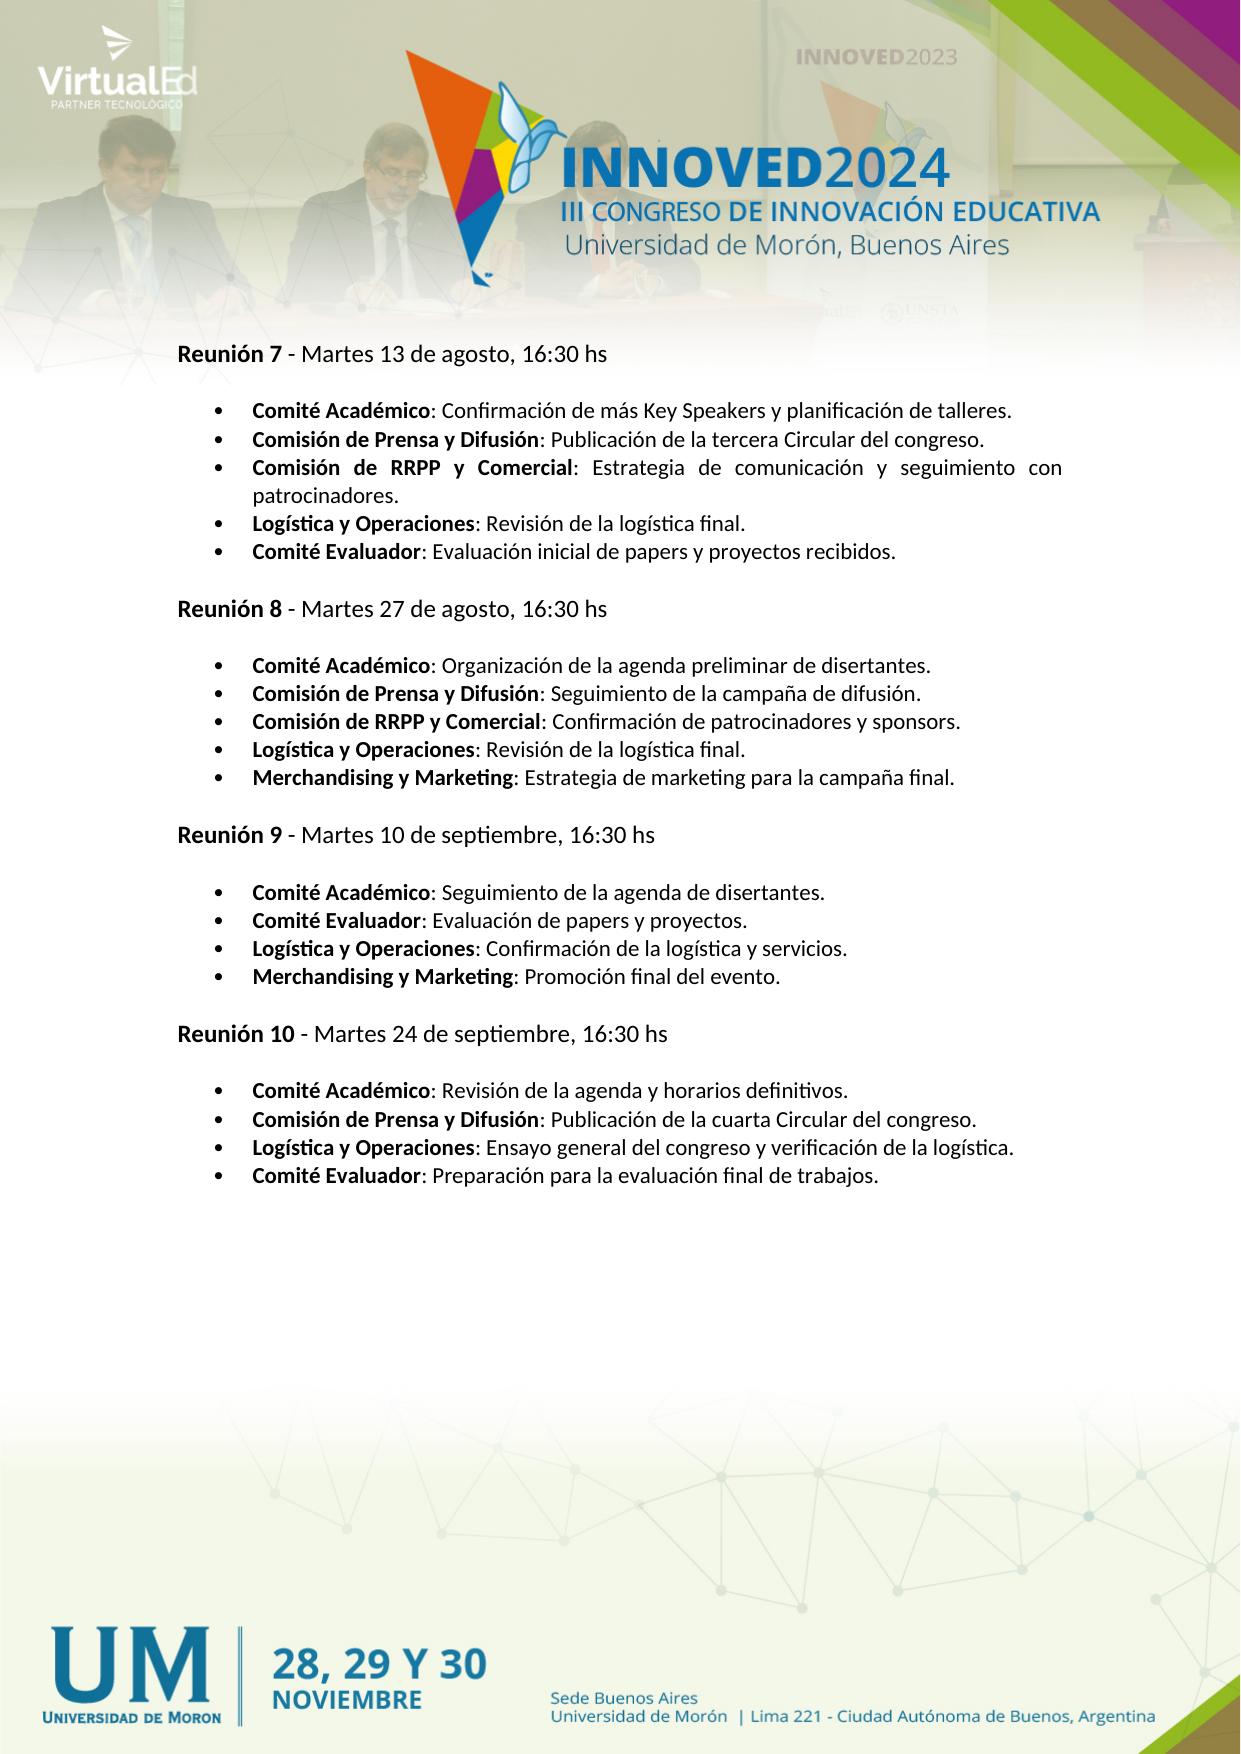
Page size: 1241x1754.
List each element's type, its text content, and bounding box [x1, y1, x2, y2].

list Comité Evaluador: Evaluación de papers y proyectos. [215, 906, 1063, 934]
list Comité Académico: Organización de la agenda preliminar de disertantes. [215, 651, 1063, 679]
text Reunión 10 - Martes 24 de septiembre, 16:30 hs [177, 1018, 1063, 1049]
list Merchandising y Marketing: Estrategia de marketing para la campaña final. [215, 763, 1063, 791]
list Comisión de Prensa y Difusión: Publicación de la cuarta Circular del congreso. [215, 1105, 1063, 1133]
list Merchandising y Marketing: Promoción final del evento. [215, 962, 1063, 990]
list Comité Evaluador: Preparación para la evaluación final de trabajos. [215, 1161, 1063, 1189]
text Reunión 9 - Martes 10 de septiembre, 16:30 hs [177, 819, 1063, 850]
text Reunión 8 - Martes 27 de agosto, 16:30 hs [177, 593, 1063, 623]
list Comisión de Prensa y Difusión: Publicación de la tercera Circular del congreso. [215, 425, 1063, 453]
list Comisión de RRPP y Comercial: Confirmación de patrocinadores y sponsors. [215, 707, 1063, 735]
text Reunión 7 - Martes 13 de agosto, 16:30 hs [177, 338, 1063, 369]
list Logística y Operaciones: Confirmación de la logística y servicios. [215, 934, 1063, 962]
list Logística y Operaciones: Revisión de la logística final. [215, 735, 1063, 763]
list Comité Académico: Confirmación de más Key Speakers y planificación de talleres. [215, 397, 1063, 425]
list Comisión de Prensa y Difusión: Seguimiento de la campaña de difusión. [215, 679, 1063, 707]
list Comité Evaluador: Evaluación inicial de papers y proyectos recibidos. [215, 537, 1063, 565]
list Comité Académico: Seguimiento de la agenda de disertantes. [215, 878, 1063, 906]
picture [0, 0, 1241, 385]
picture [0, 1368, 1241, 1754]
list Comisión de RRPP y Comercial: Estrategia de comunicación y seguimiento con patrocinadores. [215, 453, 1063, 509]
list Comité Académico: Revisión de la agenda y horarios definitivos. [215, 1077, 1063, 1105]
list Logística y Operaciones: Ensayo general del congreso y verificación de la logística. [215, 1133, 1063, 1161]
list Logística y Operaciones: Revisión de la logística final. [215, 509, 1063, 537]
